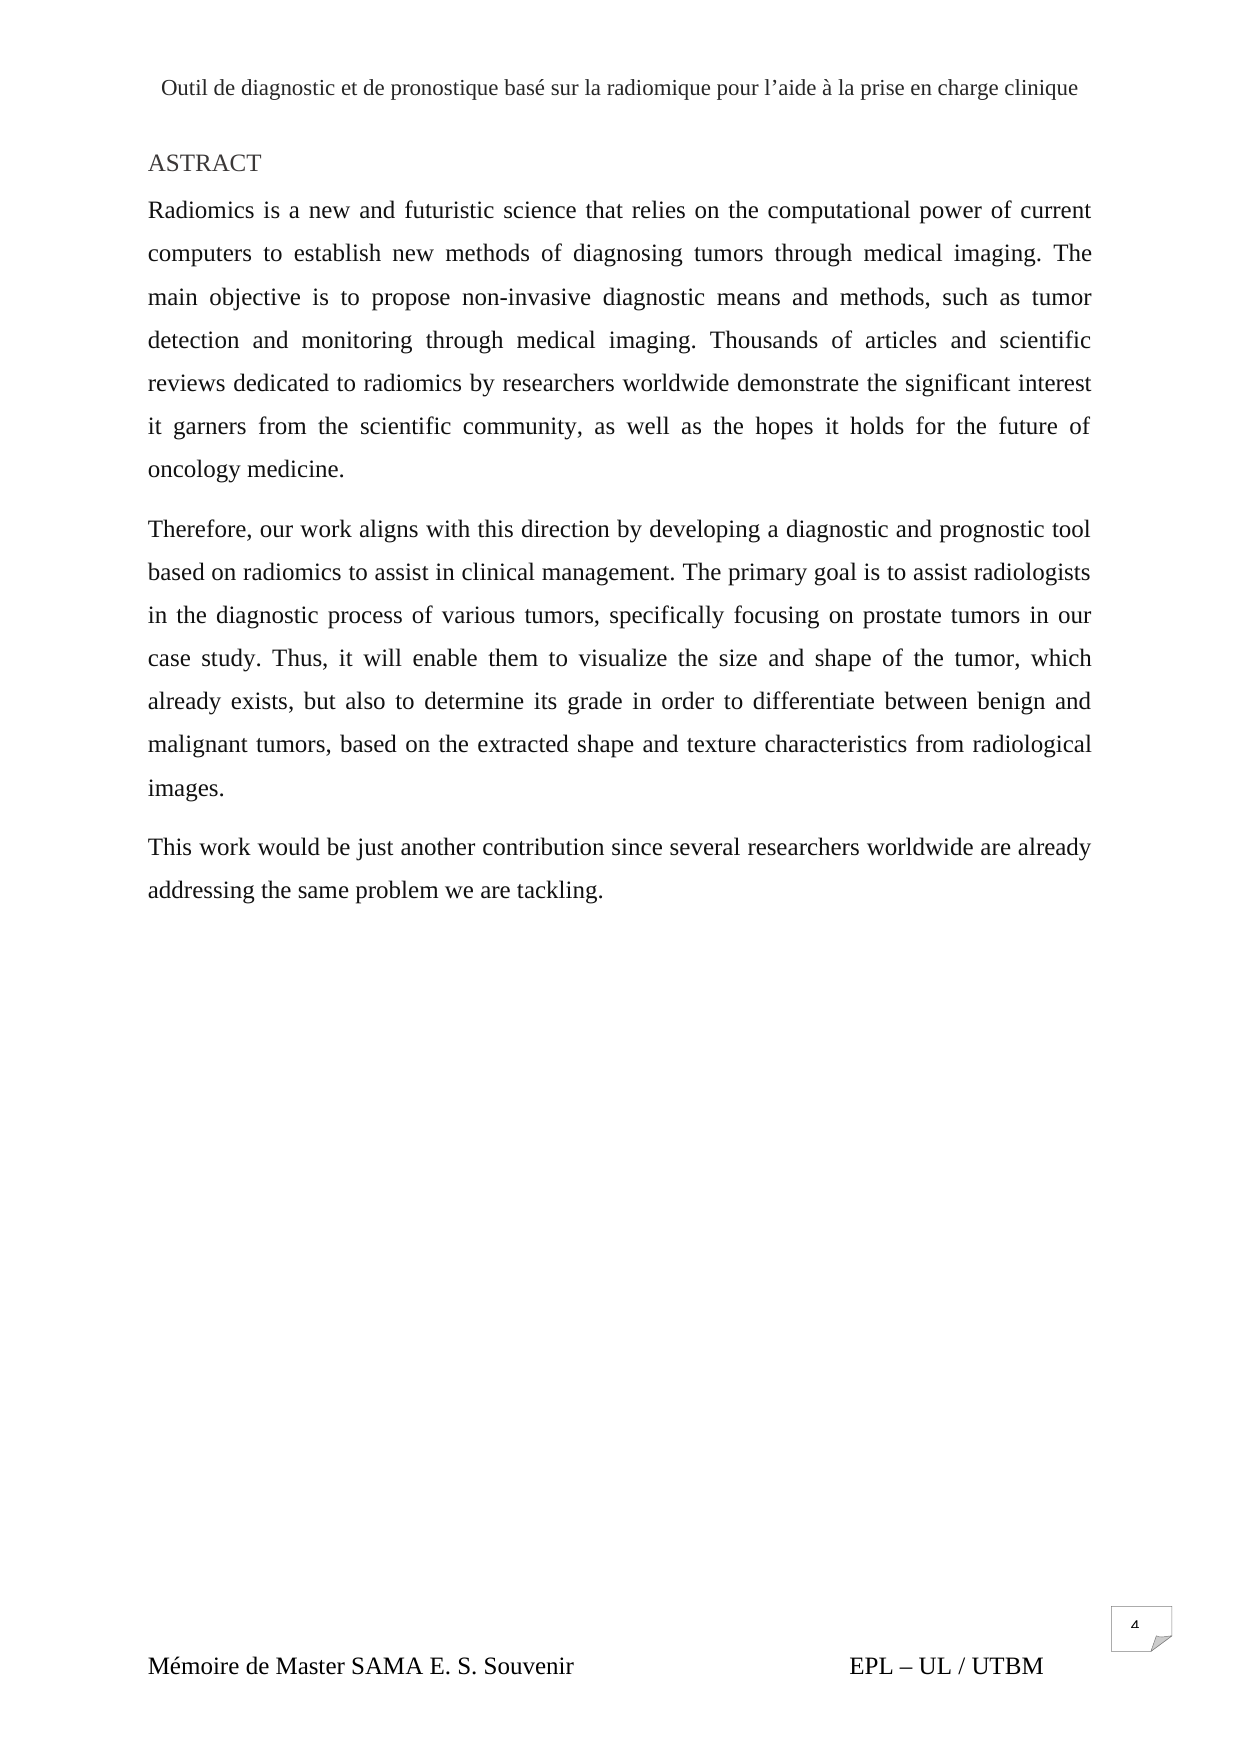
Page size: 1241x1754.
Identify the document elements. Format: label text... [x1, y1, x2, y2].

text ASTRACT [148, 148, 1093, 176]
text Radiomics is a new and futuristic science that relies on the computational power of current computers to establish new methods of diagnosing tumors through medical imaging. The main objective is to propose non-invasive diagnostic means and methods, such as tumor detection and monitoring through medical imaging. Thousands of articles and scientific reviews dedicated to radiomics by researchers worldwide demonstrate the significant interest it garners from the scientific community, as well as the hopes it holds for the future of oncology medicine. [148, 195, 1093, 483]
text Therefore, our work aligns with this direction by developing a diagnostic and prognostic tool based on radiomics to assist in clinical management. The primary goal is to assist radiologists in the diagnostic process of various tumors, specifically focusing on prostate tumors in our case study. Thus, it will enable them to visualize the size and shape of the tumor, which already exists, but also to determine its grade in order to differentiate between benign and malignant tumors, based on the extracted shape and texture characteristics from radiological images. [148, 514, 1093, 801]
text This work would be just another contribution since several researchers worldwide are already addressing the same problem we are tackling. [148, 832, 1093, 904]
